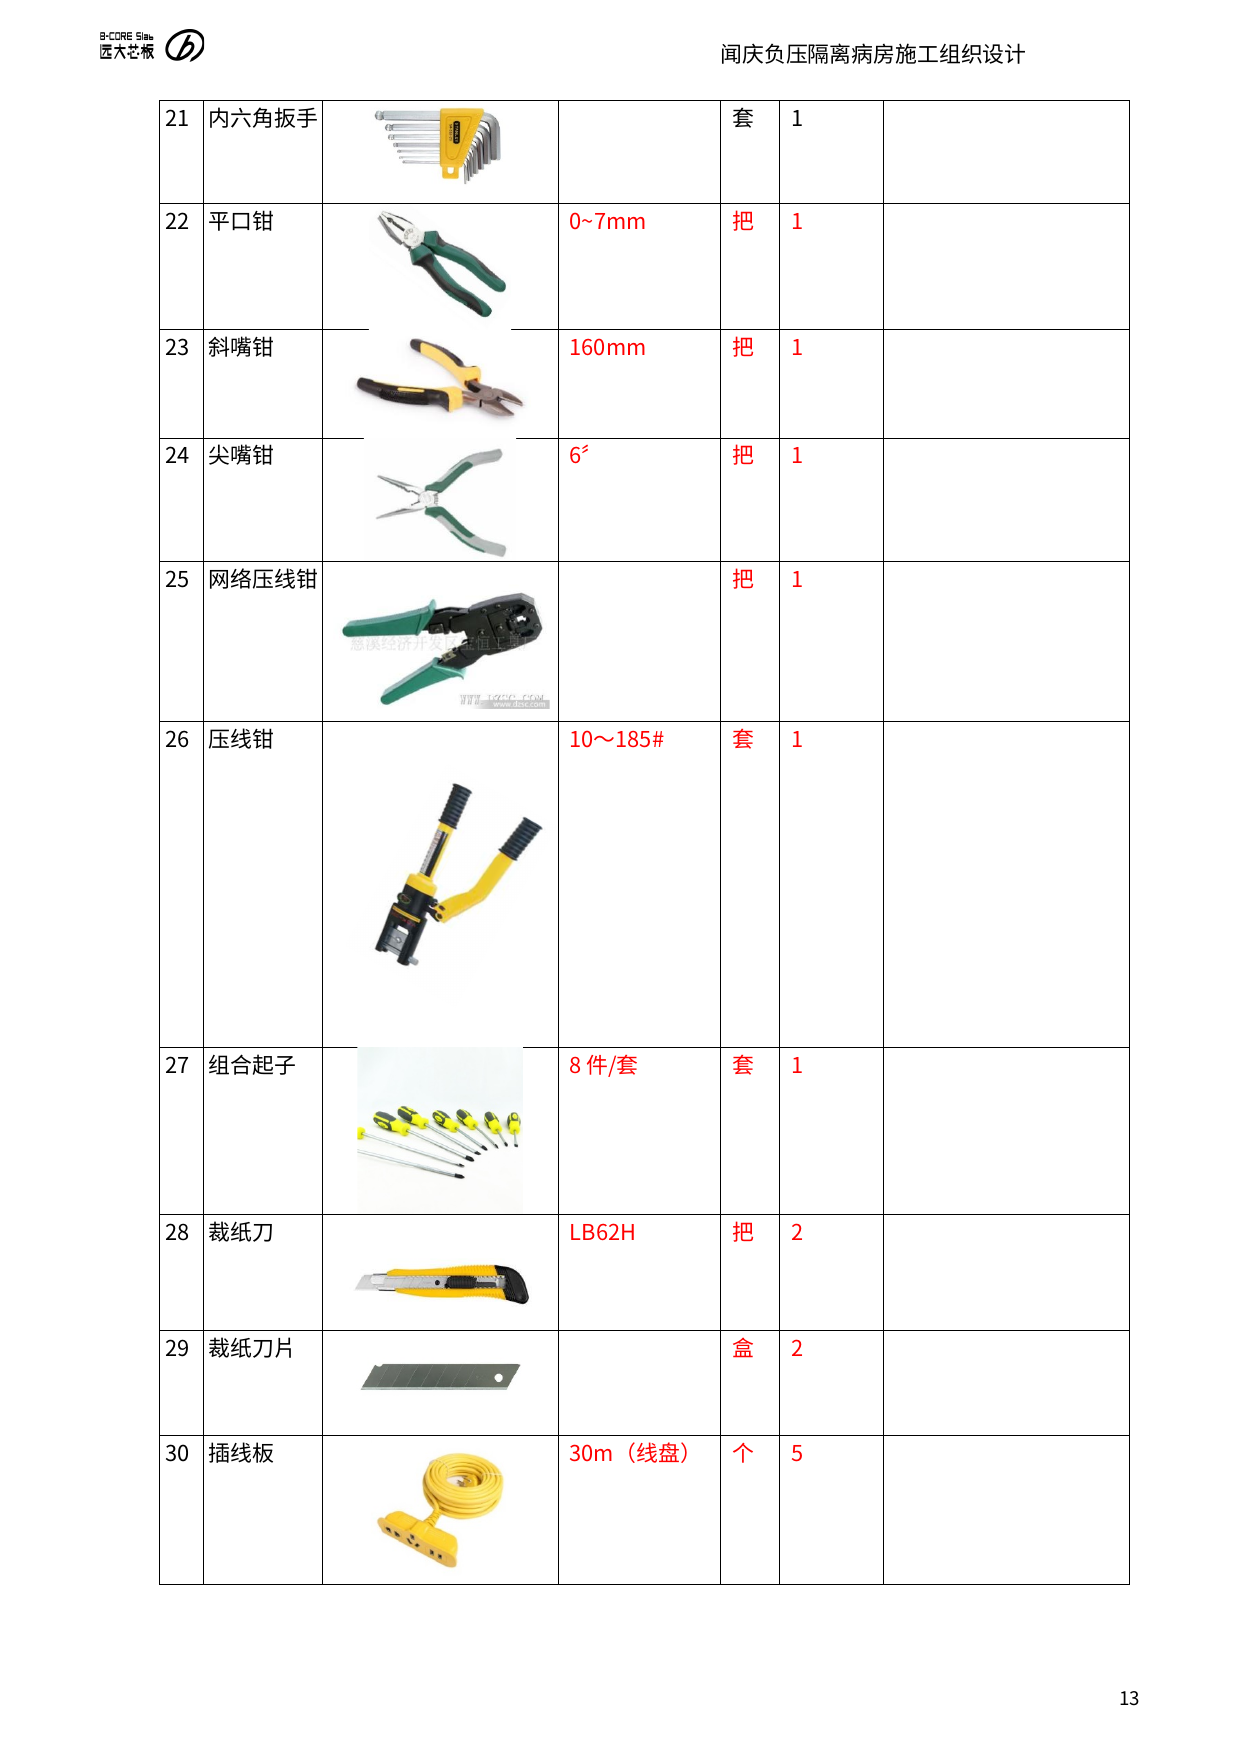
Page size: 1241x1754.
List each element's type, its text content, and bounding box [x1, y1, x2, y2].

table_cell 内六角扳手 [204, 101, 322, 203]
table_cell 网络压线钳 [204, 562, 322, 721]
table_cell 裁纸刀 [204, 1215, 322, 1330]
table_cell [536, 330, 558, 437]
table_cell [884, 1436, 1129, 1584]
table_cell [884, 439, 1129, 561]
table_cell [323, 1048, 357, 1213]
picture [344, 204, 536, 561]
table_cell 1 [780, 204, 883, 329]
table_cell 1 [780, 101, 883, 203]
table_cell [323, 330, 344, 437]
table_cell 30m（线盘） [559, 1436, 720, 1584]
table_cell [323, 439, 363, 561]
table_cell 套 [721, 101, 779, 203]
picture [333, 573, 550, 709]
table_cell 2 [780, 1331, 883, 1435]
table_cell [323, 101, 365, 203]
table_cell [884, 1331, 1129, 1435]
table_cell [323, 1436, 558, 1584]
table_cell [160, 1436, 203, 1584]
picture [370, 1440, 510, 1580]
table_cell 斜嘴钳 [204, 330, 322, 437]
table_cell 组合起子 [204, 1048, 322, 1213]
table_cell 把 [721, 562, 779, 721]
table_cell 把 [721, 1215, 779, 1330]
table_cell [884, 562, 1129, 721]
table_cell [323, 562, 558, 721]
table_cell [884, 722, 1129, 1047]
table_cell [517, 439, 558, 561]
table_cell [884, 204, 1129, 329]
picture [356, 1347, 525, 1419]
table_cell 压线钳 [204, 722, 322, 1047]
table_cell [160, 1331, 203, 1435]
table_cell 0~7mm [559, 204, 720, 329]
picture [365, 101, 516, 203]
table_cell [160, 1048, 203, 1213]
table_cell [884, 1048, 1129, 1213]
table_cell 裁纸刀片 [204, 1331, 322, 1435]
table_cell 把 [721, 330, 779, 437]
table_cell 把 [721, 204, 779, 329]
table_cell [323, 722, 558, 1047]
table_cell 8件/套 [559, 1048, 720, 1213]
picture [333, 1231, 552, 1314]
table_cell 盒 [721, 1331, 779, 1435]
table_cell 6〞 [559, 439, 720, 561]
table_cell [160, 1215, 203, 1330]
table_cell 个 [721, 1436, 779, 1584]
table_cell [559, 562, 720, 721]
table_cell 2 [780, 1215, 883, 1330]
table_cell [559, 101, 720, 203]
table_cell [323, 1331, 558, 1435]
table_cell 平口钳 [204, 204, 322, 329]
table_cell [516, 101, 558, 203]
table_cell 1 [780, 439, 883, 561]
table_cell [160, 439, 203, 561]
table_cell 插线板 [204, 1436, 322, 1584]
table_cell [512, 204, 558, 329]
picture [357, 1047, 523, 1214]
table_cell 5 [780, 1436, 883, 1584]
table_cell [160, 562, 203, 721]
table_cell 套 [721, 1048, 779, 1213]
table_cell 10～185# [559, 722, 720, 1047]
table_cell [323, 1215, 558, 1330]
table_cell [160, 722, 203, 1047]
table_cell 尖嘴钳 [204, 439, 322, 561]
table_cell LB62H [559, 1215, 720, 1330]
table_cell 160mm [559, 330, 720, 437]
table_cell [160, 204, 203, 329]
table_cell [523, 1048, 558, 1213]
table_cell 1 [780, 562, 883, 721]
table_cell [160, 330, 203, 437]
table_cell [160, 101, 203, 203]
table_cell 1 [780, 330, 883, 437]
table_cell 把 [721, 439, 779, 561]
table_cell [559, 1331, 720, 1435]
table_cell 套 [721, 722, 779, 1047]
table_cell 1 [780, 1048, 883, 1213]
table_cell [884, 1215, 1129, 1330]
picture [100, 29, 205, 62]
table_cell [884, 330, 1129, 437]
table_cell [323, 204, 368, 329]
table_cell 1 [780, 722, 883, 1047]
picture [345, 764, 557, 1007]
table_cell [884, 101, 1129, 203]
